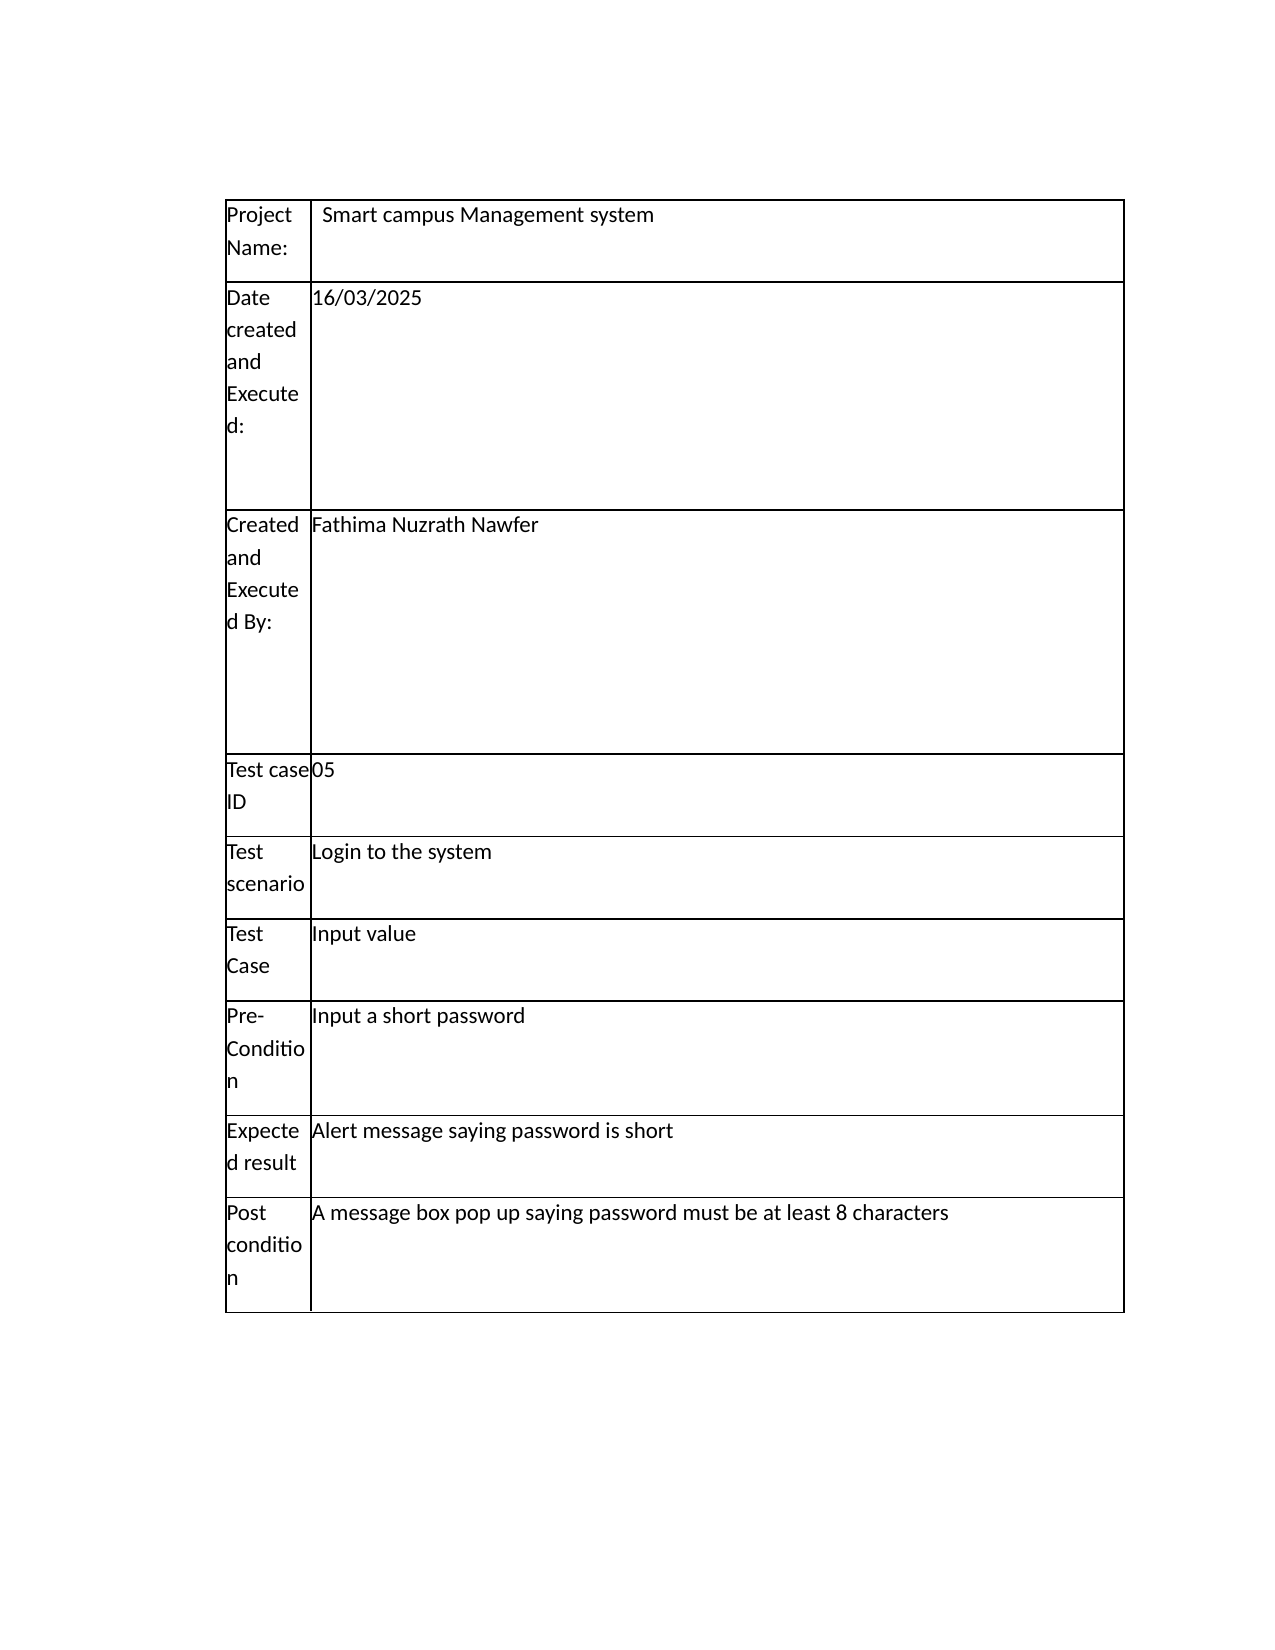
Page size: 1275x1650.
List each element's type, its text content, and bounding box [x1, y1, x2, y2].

table_cell Alert message saying password is short [312, 1116, 1123, 1197]
table_cell Test Case [227, 920, 310, 1000]
table_cell 16/03/2025 [312, 283, 1123, 509]
table_cell Pre-Condition [227, 1002, 310, 1114]
table_cell Expected result [227, 1116, 310, 1197]
table_cell Test scenario [227, 837, 310, 918]
table_header Project Name: [227, 201, 310, 281]
table_cell Date created and Executed: [227, 283, 310, 509]
table_cell Created and Executed By: [227, 511, 310, 753]
table_cell Fathima Nuzrath Nawfer [312, 511, 1123, 753]
table_cell 05 [312, 755, 1123, 836]
table_cell Test case ID [227, 755, 310, 836]
table_cell Post condition [227, 1198, 310, 1311]
table_cell Login to the system [312, 837, 1123, 918]
table_header Smart campus Management system [312, 201, 1123, 281]
table_cell Input value [312, 920, 1123, 1000]
table_cell Input a short password [312, 1002, 1123, 1114]
table_cell A message box pop up saying password must be at least 8 characters [312, 1198, 1123, 1311]
